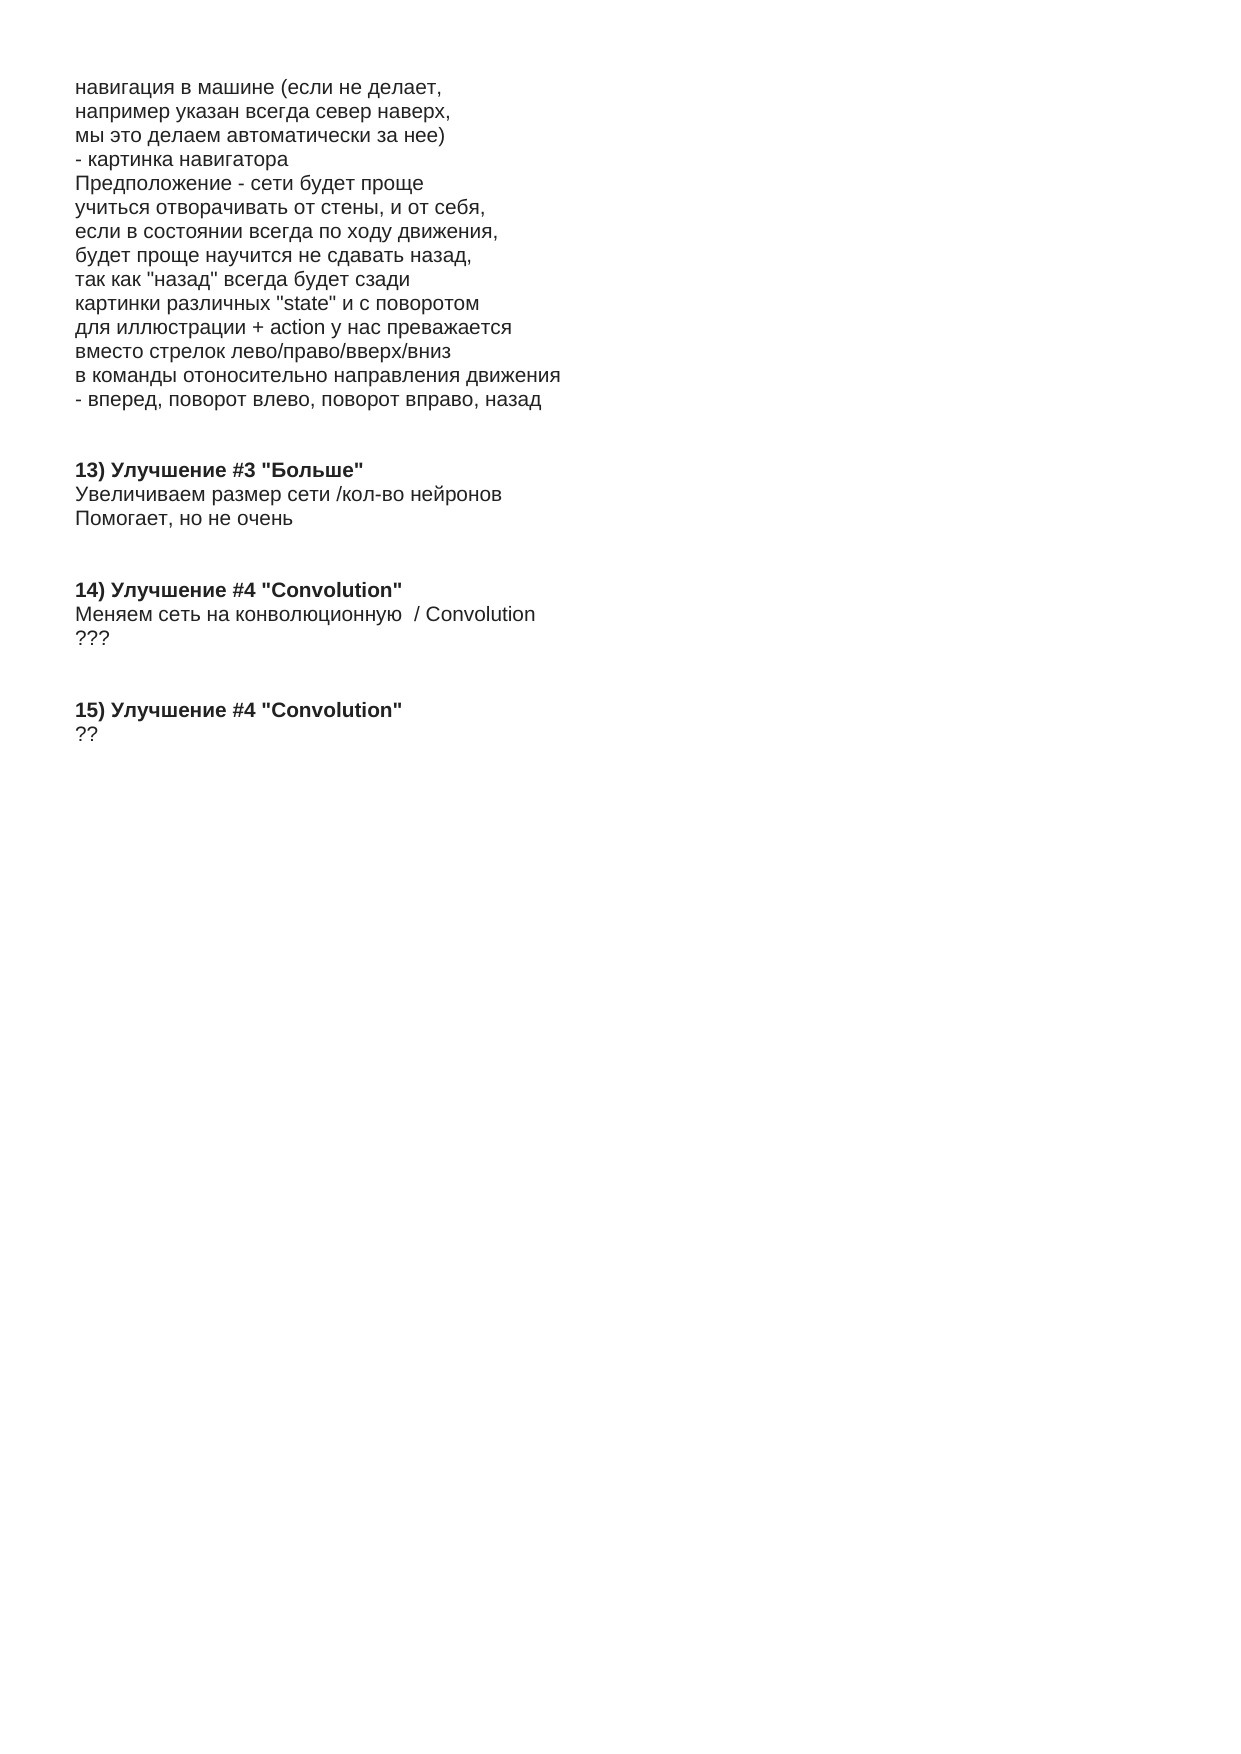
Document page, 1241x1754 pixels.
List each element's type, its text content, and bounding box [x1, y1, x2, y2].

text ?? [75, 722, 1165, 746]
text Увеличиваем размер сети /кол-во нейронов [75, 482, 1165, 506]
text вместо стрелок лево/право/вверх/вниз [75, 338, 1165, 362]
text будет проще научится не сдавать назад, [75, 243, 1165, 267]
text так как "назад" всегда будет сзади [75, 267, 1165, 291]
text в команды отоносительно направления движения [75, 362, 1165, 386]
text Меняем сеть на конволюционную / Convolution [75, 602, 1165, 626]
text навигация в машине (если не делает, [75, 75, 1165, 99]
text картинки различных "state" и с поворотом [75, 291, 1165, 314]
text для иллюстрации + action у нас преважается [75, 314, 1165, 338]
text 14) Улучшение #4 "Convolution" [75, 578, 1165, 602]
text - картинка навигатора [75, 147, 1165, 171]
text Предположение - сети будет проще [75, 171, 1165, 195]
text например указан всегда север наверх, [75, 99, 1165, 123]
text 15) Улучшение #4 "Convolution" [75, 698, 1165, 722]
text ??? [75, 626, 1165, 650]
text - вперед, поворот влево, поворот вправо, назад [75, 386, 1165, 410]
text если в состоянии всегда по ходу движения, [75, 219, 1165, 243]
text Помогает, но не очень [75, 506, 1165, 530]
text учиться отворачивать от стены, и от себя, [75, 195, 1165, 219]
text 13) Улучшение #3 "Больше" [75, 458, 1165, 482]
text мы это делаем автоматически за нее) [75, 123, 1165, 147]
